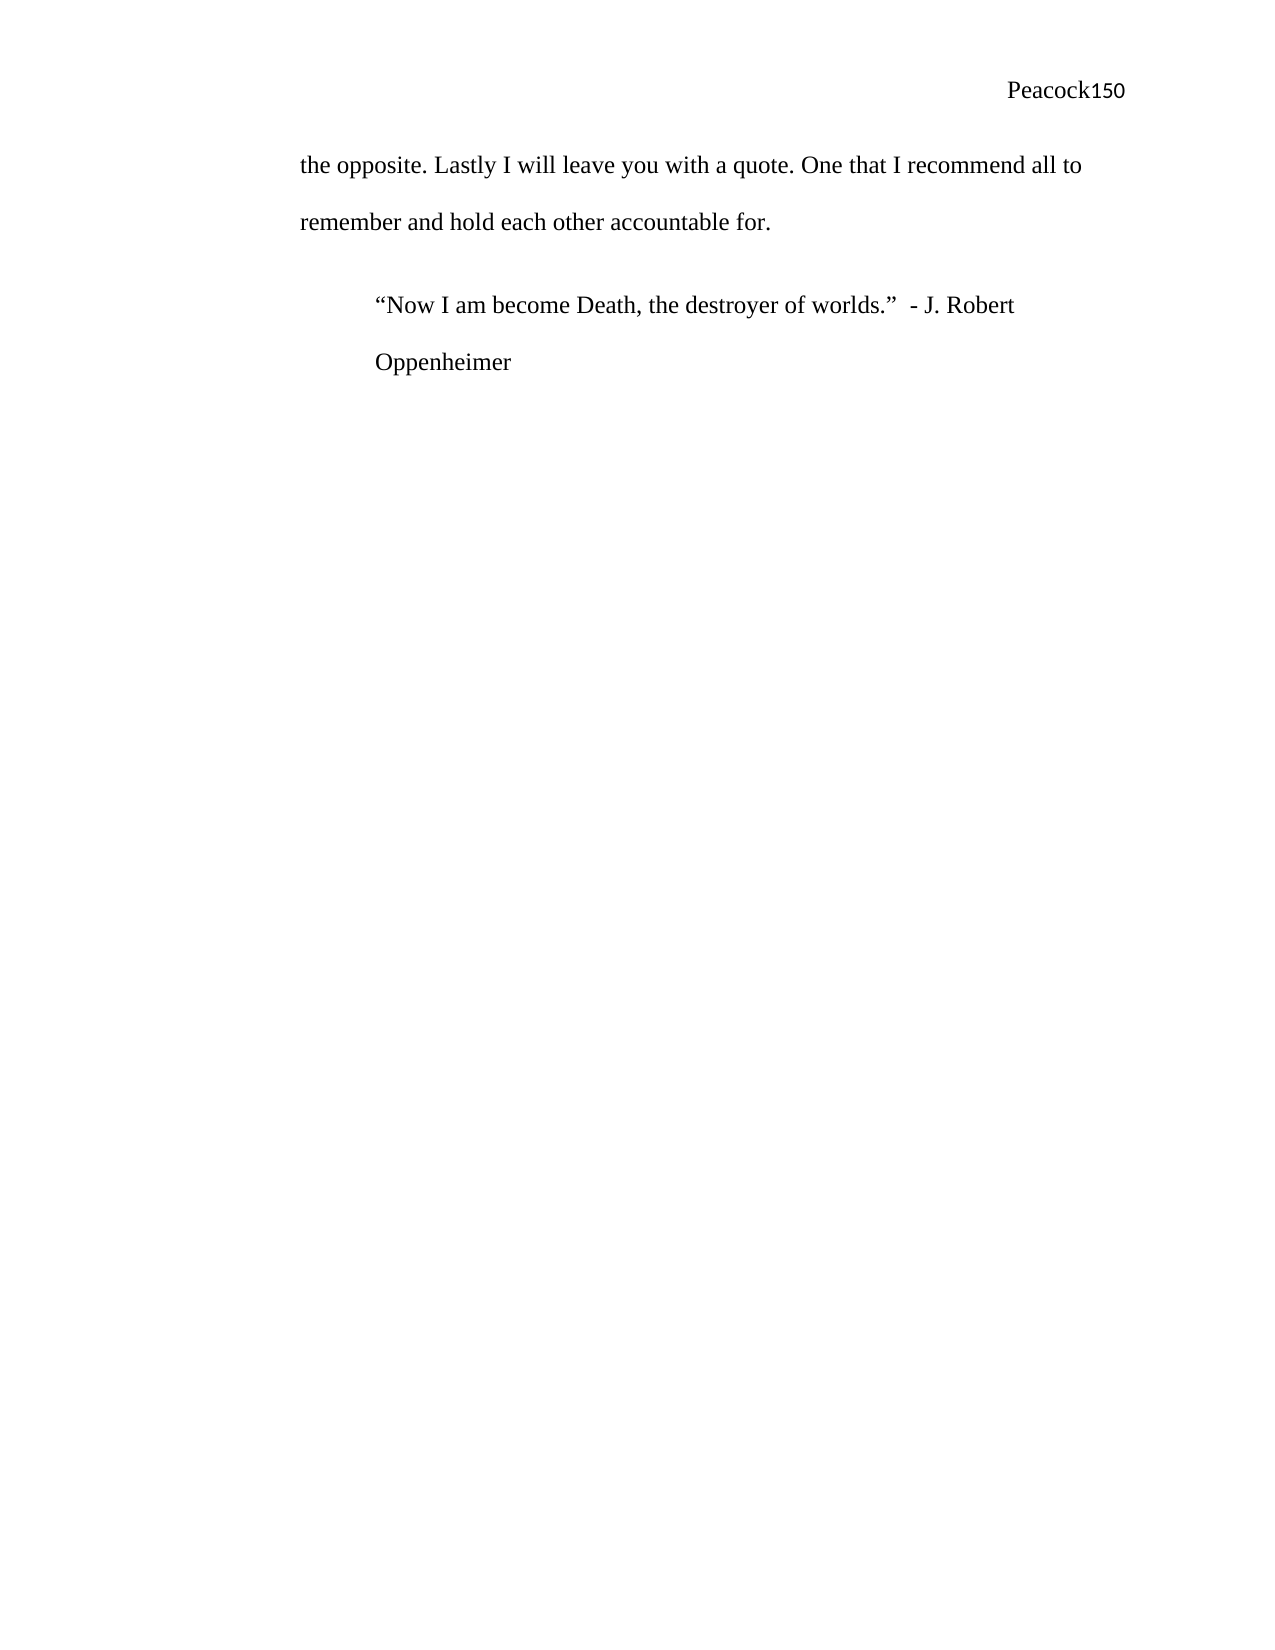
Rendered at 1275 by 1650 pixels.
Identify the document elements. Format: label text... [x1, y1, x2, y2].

text “Now I am become Death, the destroyer of worlds.” - J. Robert Oppenheimer [375, 290, 1125, 432]
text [300, 150, 1125, 236]
